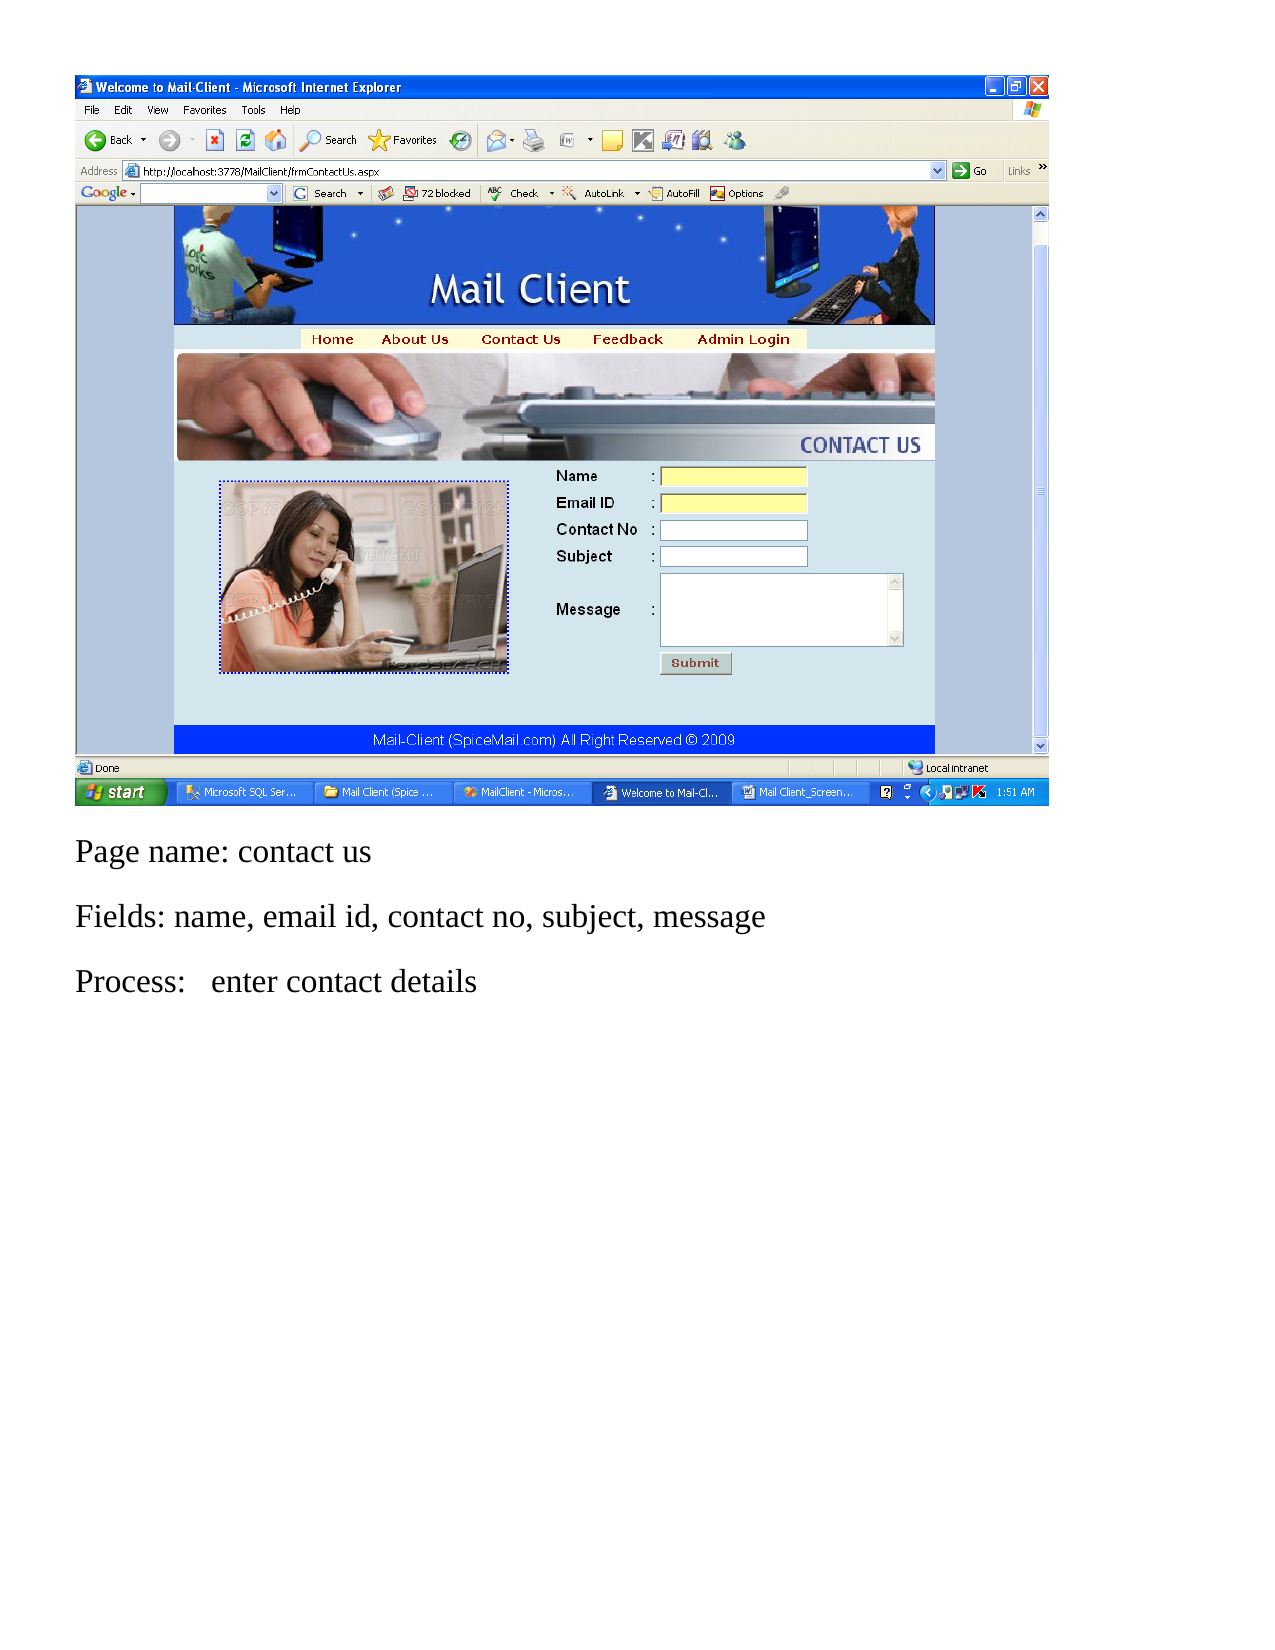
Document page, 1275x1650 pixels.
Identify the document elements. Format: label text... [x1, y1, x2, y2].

text Process: enter contact details [75, 961, 1200, 999]
text Fields: name, email id, contact no, subject, message [75, 896, 1200, 934]
picture [75, 75, 1049, 806]
text Page name: contact us [75, 831, 1200, 869]
